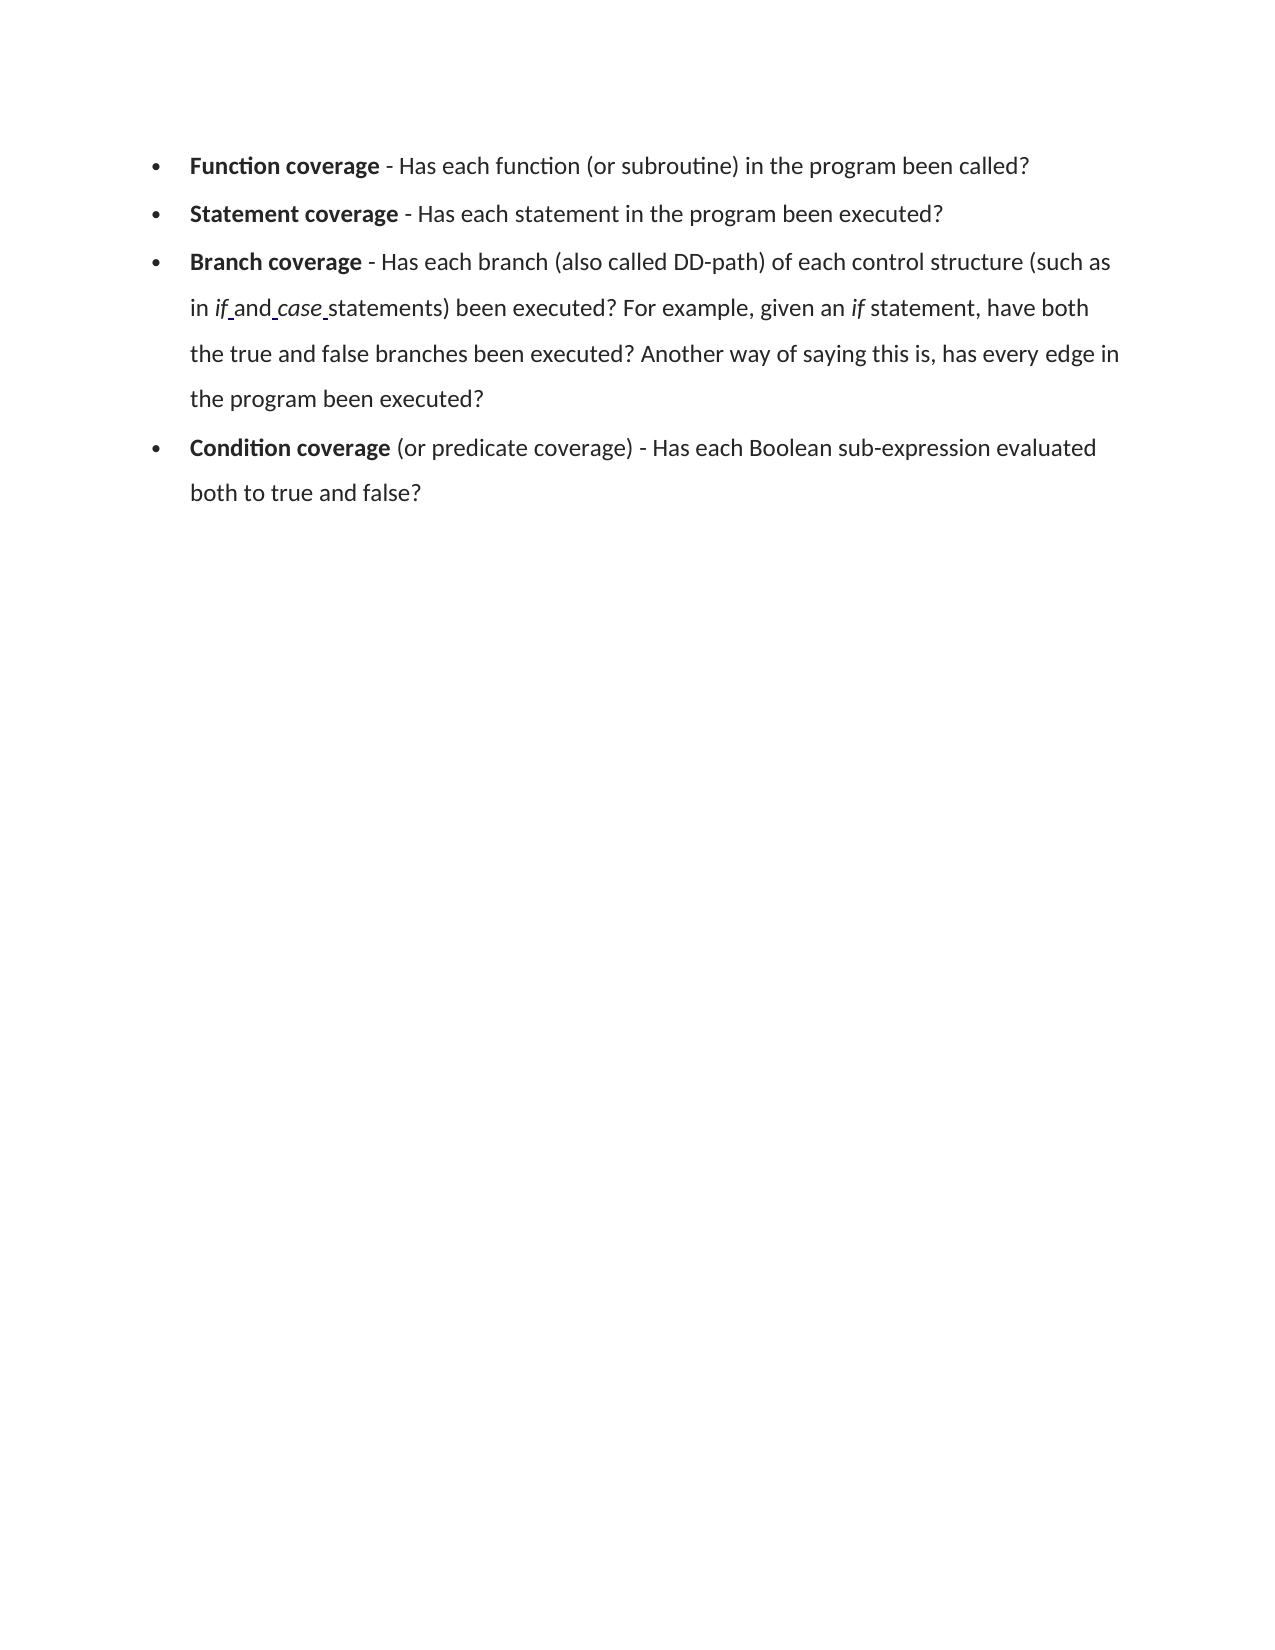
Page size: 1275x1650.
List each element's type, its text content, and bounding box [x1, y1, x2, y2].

list Branch coverage - Has each branch (also called DD-path) of each control structure (such as in if and case statements) been executed? For example, given an if statement, have both the true and false branches been executed? Another way of saying this is, has every edge in the program been executed? [152, 246, 1125, 414]
list Condition coverage (or predicate coverage) - Has each Boolean sub-expression evaluated both to true and false? [152, 432, 1125, 508]
list Function coverage - Has each function (or subroutine) in the program been called? [152, 150, 1125, 181]
list Statement coverage - Has each statement in the program been executed? [152, 198, 1125, 229]
